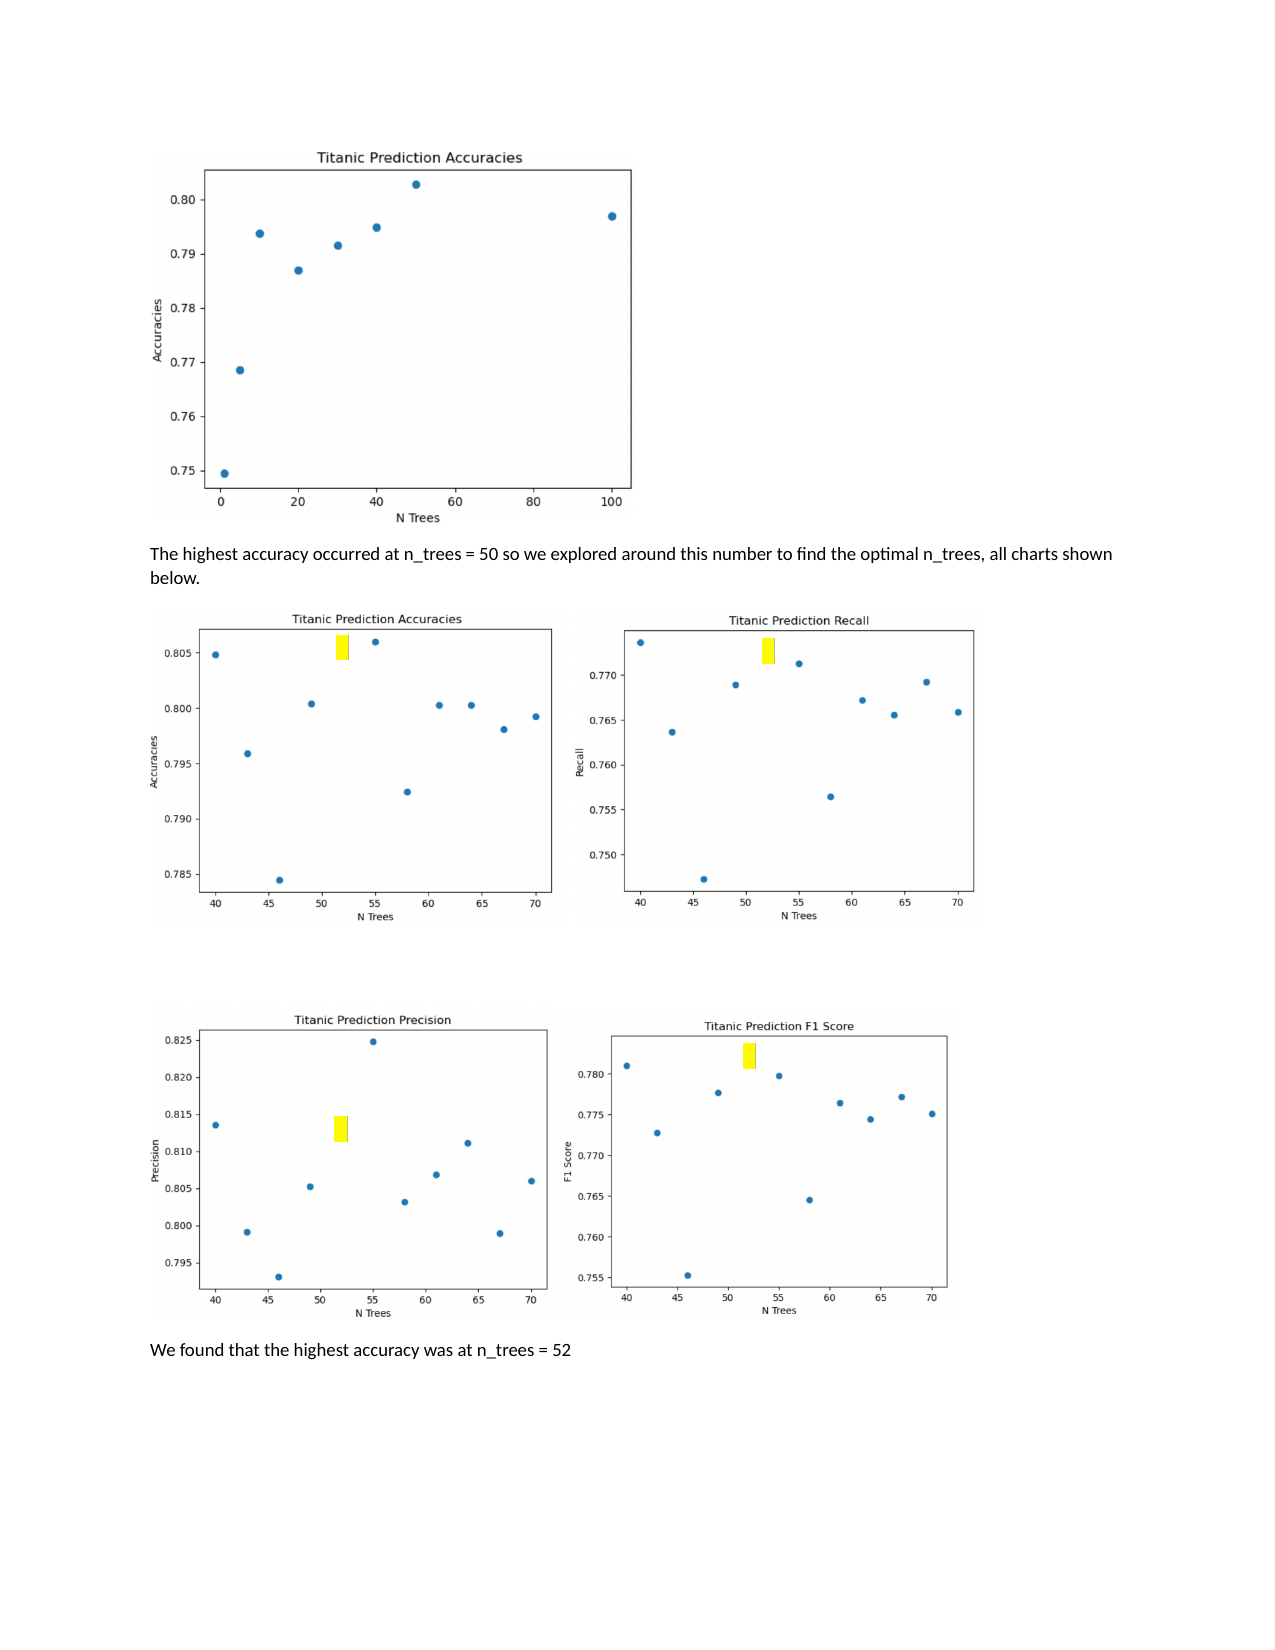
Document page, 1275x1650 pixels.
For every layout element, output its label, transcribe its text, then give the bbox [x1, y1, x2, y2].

picture [572, 609, 985, 926]
picture [150, 150, 638, 523]
picture [150, 607, 568, 926]
picture [563, 1011, 957, 1320]
text We found that the highest accuracy was at n_trees = 52 [150, 1338, 1125, 1361]
text The highest accuracy occurred at n_trees = 50 so we explored around this number to find the optimal n_trees, all charts shown below. [150, 542, 1125, 589]
picture [150, 1005, 558, 1320]
